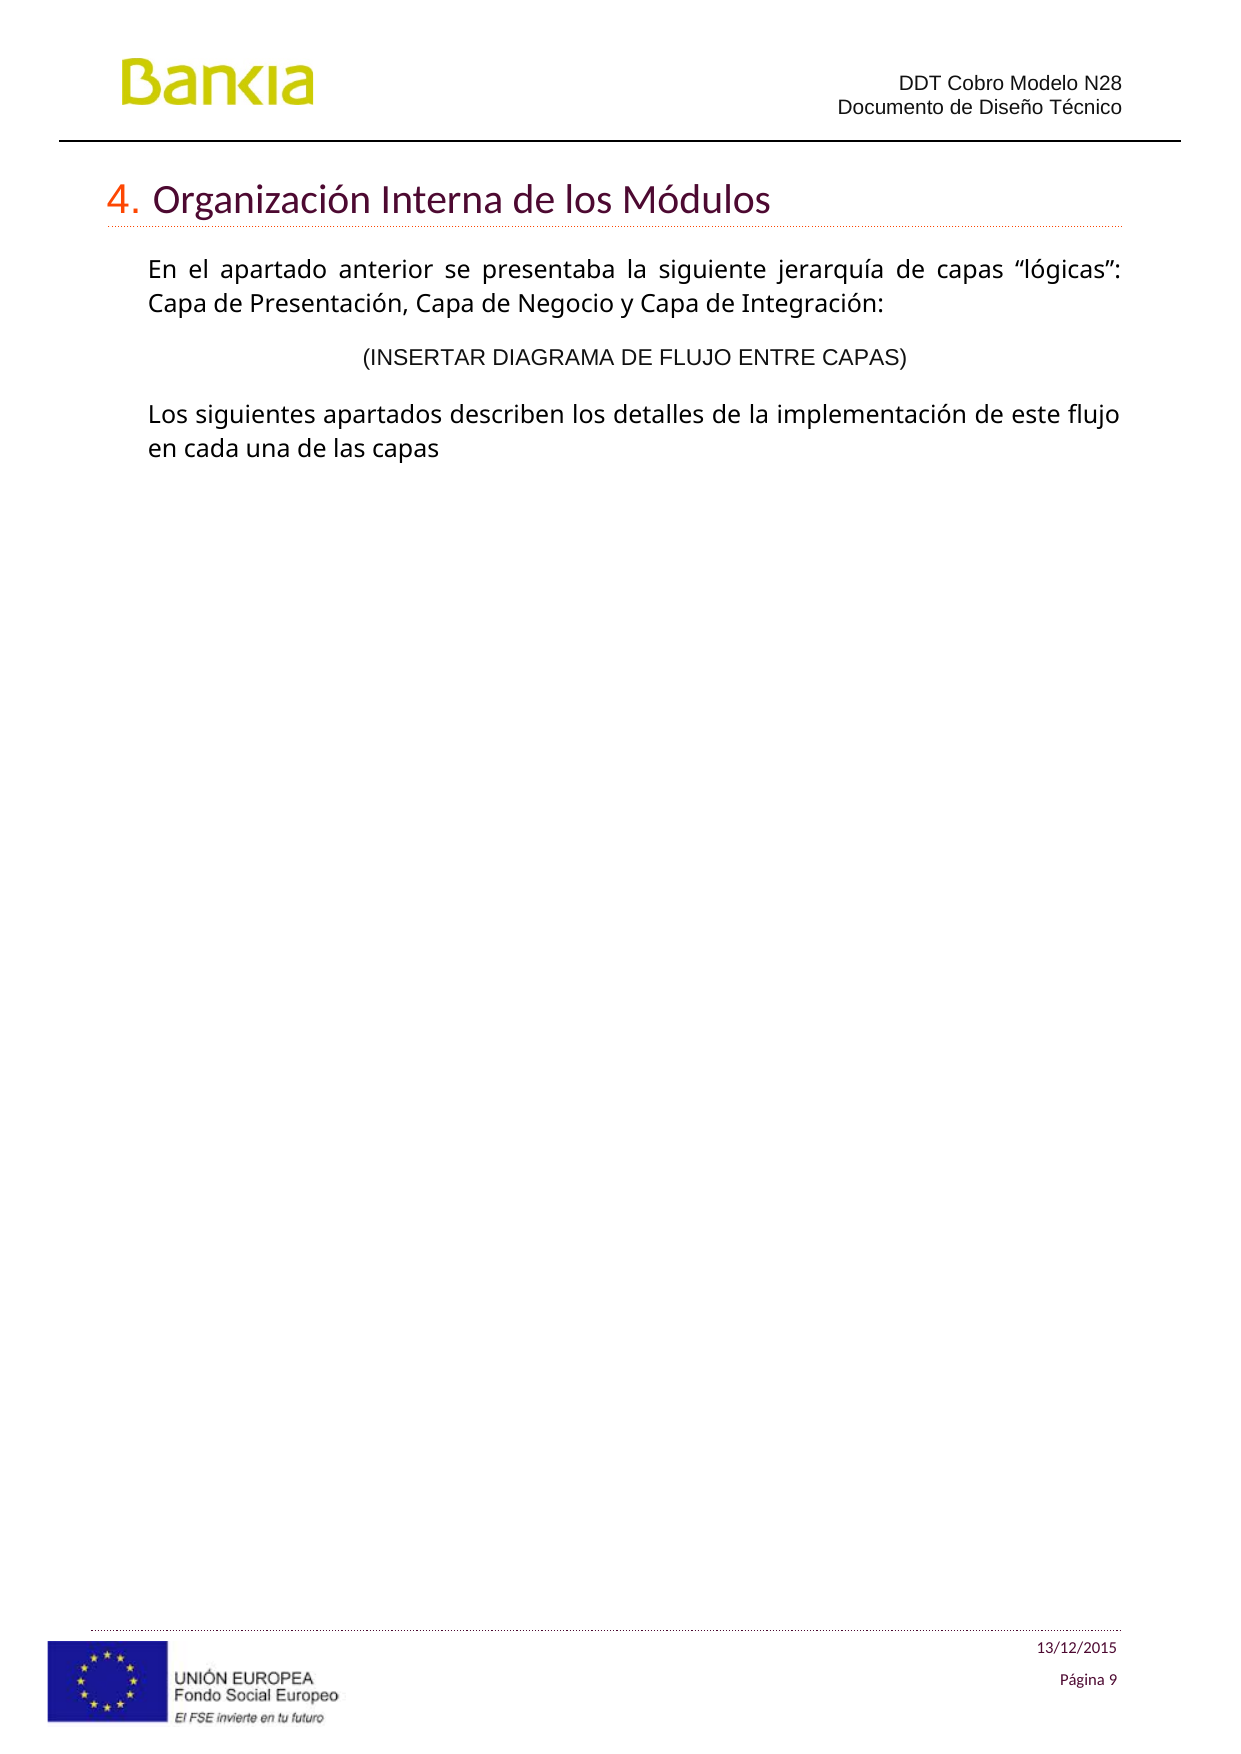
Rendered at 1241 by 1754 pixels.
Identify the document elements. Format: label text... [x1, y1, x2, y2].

picture [122, 58, 314, 105]
picture [47, 1641, 346, 1727]
text Los siguientes apartados describen los detalles de la implementación de este flujo en cada una de las capas [148, 396, 1122, 464]
subtitle Organización Interna de los Módulos [106, 173, 1122, 227]
text (INSERTAR DIAGRAMA DE FLUJO ENTRE CAPAS) [148, 344, 1122, 370]
text En el apartado anterior se presentaba la siguiente jerarquía de capas “lógicas”: Capa de Presentación, Capa de Negocio y Capa de Integración: [148, 252, 1122, 320]
